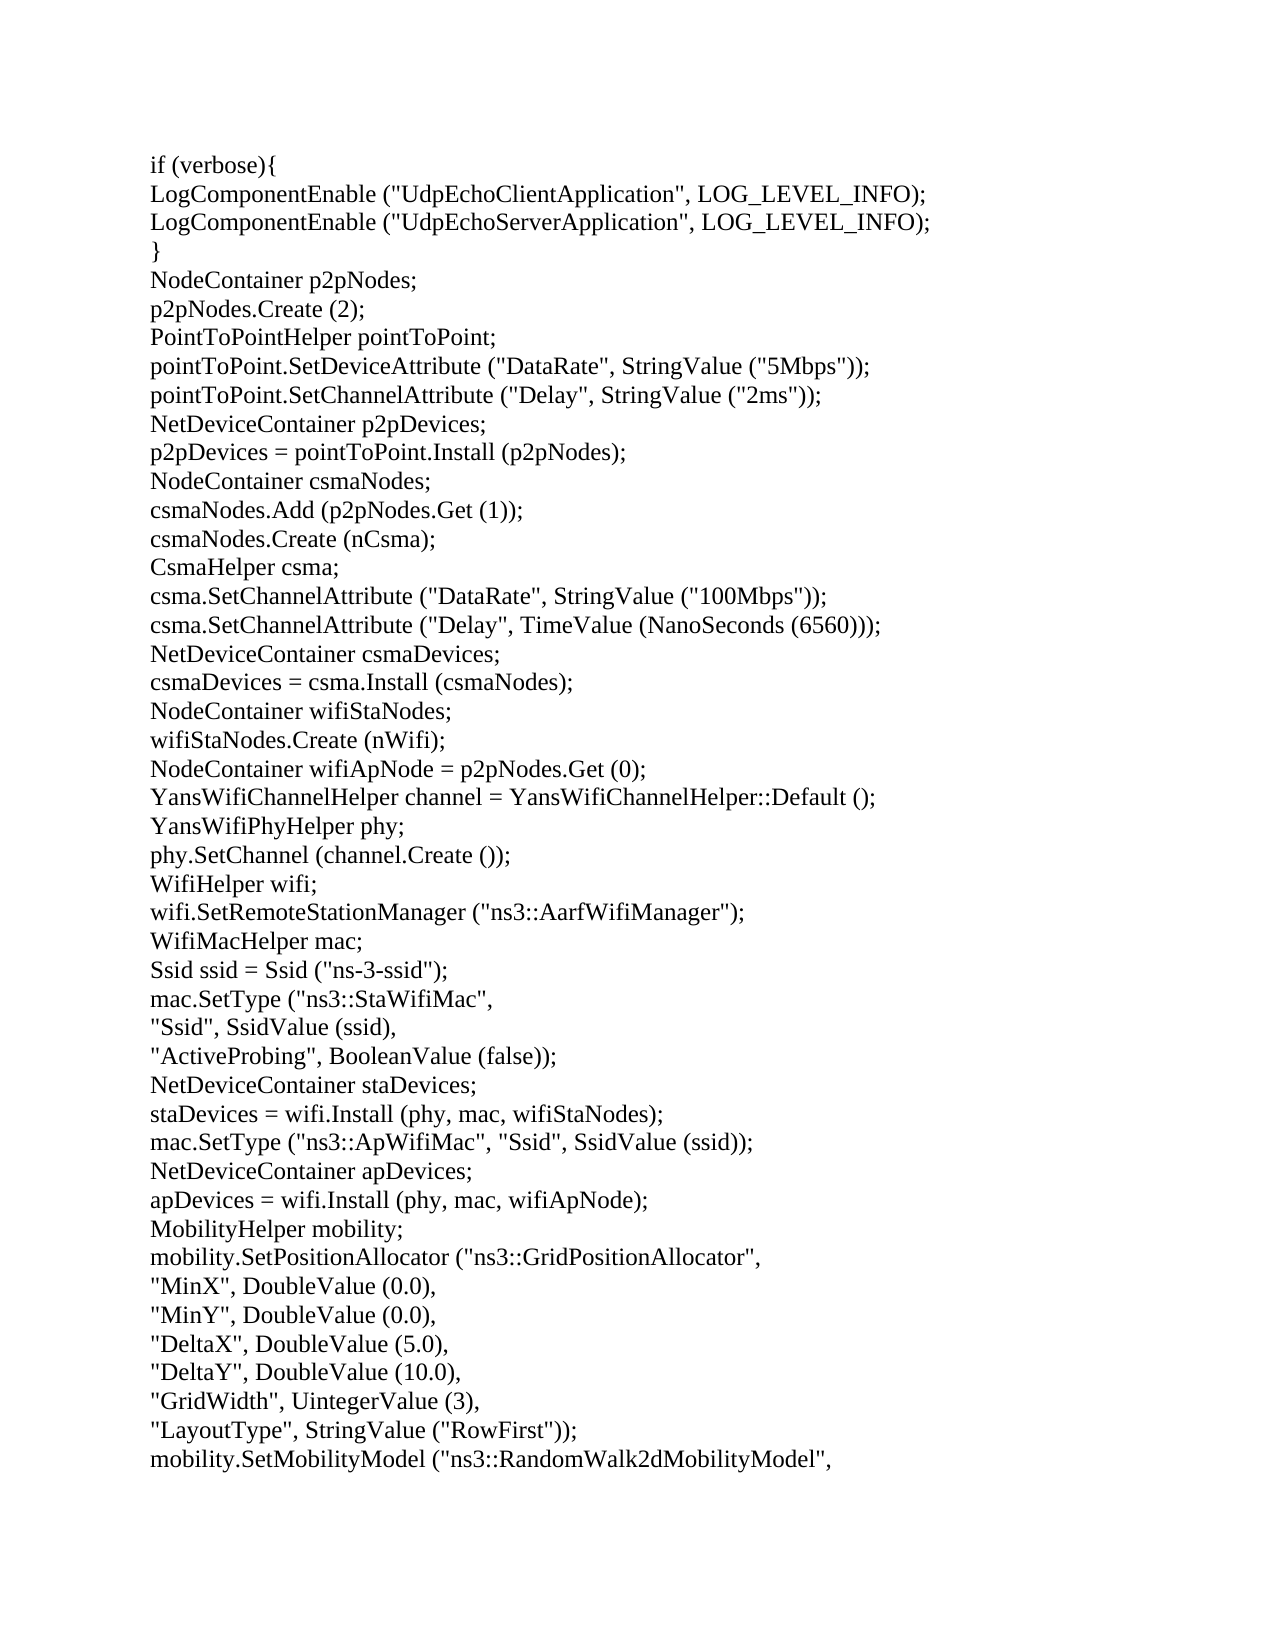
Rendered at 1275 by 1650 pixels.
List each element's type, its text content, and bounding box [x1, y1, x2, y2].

text "LayoutType", StringValue ("RowFirst")); [150, 1415, 1125, 1444]
text apDevices = wifi.Install (phy, mac, wifiApNode); [150, 1185, 1125, 1214]
text YansWifiChannelHelper channel = YansWifiChannelHelper::Default (); [150, 782, 1125, 811]
text LogComponentEnable ("UdpEchoClientApplication", LOG_LEVEL_INFO); [150, 179, 1125, 207]
text PointToPointHelper pointToPoint; [150, 322, 1125, 351]
text phy.SetChannel (channel.Create ()); [150, 840, 1125, 869]
text "MinX", DoubleValue (0.0), [150, 1271, 1125, 1300]
text csmaDevices = csma.Install (csmaNodes); [150, 667, 1125, 696]
text pointToPoint.SetDeviceAttribute ("DataRate", StringValue ("5Mbps")); [150, 351, 1125, 380]
text "DeltaY", DoubleValue (10.0), [150, 1357, 1125, 1386]
text } [150, 236, 1125, 265]
text p2pDevices = pointToPoint.Install (p2pNodes); [150, 437, 1125, 466]
text NetDeviceContainer p2pDevices; [150, 409, 1125, 437]
text "ActiveProbing", BooleanValue (false)); [150, 1041, 1125, 1070]
text WifiHelper wifi; [150, 869, 1125, 897]
text wifi.SetRemoteStationManager ("ns3::AarfWifiManager"); [150, 897, 1125, 926]
text mac.SetType ("ns3::StaWifiMac", [150, 984, 1125, 1012]
text NetDeviceContainer staDevices; [150, 1070, 1125, 1099]
text Ssid ssid = Ssid ("ns-3-ssid"); [150, 955, 1125, 984]
text staDevices = wifi.Install (phy, mac, wifiStaNodes); [150, 1099, 1125, 1127]
text csmaNodes.Create (nCsma); [150, 524, 1125, 552]
text mobility.SetMobilityModel ("ns3::RandomWalk2dMobilityModel", [150, 1444, 1125, 1472]
text csma.SetChannelAttribute ("DataRate", StringValue ("100Mbps")); [150, 581, 1125, 610]
text csmaNodes.Add (p2pNodes.Get (1)); [150, 495, 1125, 524]
text if (verbose){ [150, 150, 1125, 179]
text wifiStaNodes.Create (nWifi); [150, 725, 1125, 754]
text p2pNodes.Create (2); [150, 294, 1125, 322]
text csma.SetChannelAttribute ("Delay", TimeValue (NanoSeconds (6560))); [150, 610, 1125, 639]
text NodeContainer p2pNodes; [150, 265, 1125, 294]
text NodeContainer wifiApNode = p2pNodes.Get (0); [150, 754, 1125, 782]
text LogComponentEnable ("UdpEchoServerApplication", LOG_LEVEL_INFO); [150, 207, 1125, 236]
text CsmaHelper csma; [150, 552, 1125, 581]
text "GridWidth", UintegerValue (3), [150, 1386, 1125, 1415]
text "DeltaX", DoubleValue (5.0), [150, 1329, 1125, 1357]
text NodeContainer csmaNodes; [150, 466, 1125, 495]
text mobility.SetPositionAllocator ("ns3::GridPositionAllocator", [150, 1242, 1125, 1271]
text pointToPoint.SetChannelAttribute ("Delay", StringValue ("2ms")); [150, 380, 1125, 409]
text "MinY", DoubleValue (0.0), [150, 1300, 1125, 1329]
text NetDeviceContainer csmaDevices; [150, 639, 1125, 667]
text "Ssid", SsidValue (ssid), [150, 1012, 1125, 1041]
text WifiMacHelper mac; [150, 926, 1125, 955]
text NetDeviceContainer apDevices; [150, 1156, 1125, 1185]
text YansWifiPhyHelper phy; [150, 811, 1125, 840]
text MobilityHelper mobility; [150, 1214, 1125, 1242]
text mac.SetType ("ns3::ApWifiMac", "Ssid", SsidValue (ssid)); [150, 1127, 1125, 1156]
text NodeContainer wifiStaNodes; [150, 696, 1125, 725]
